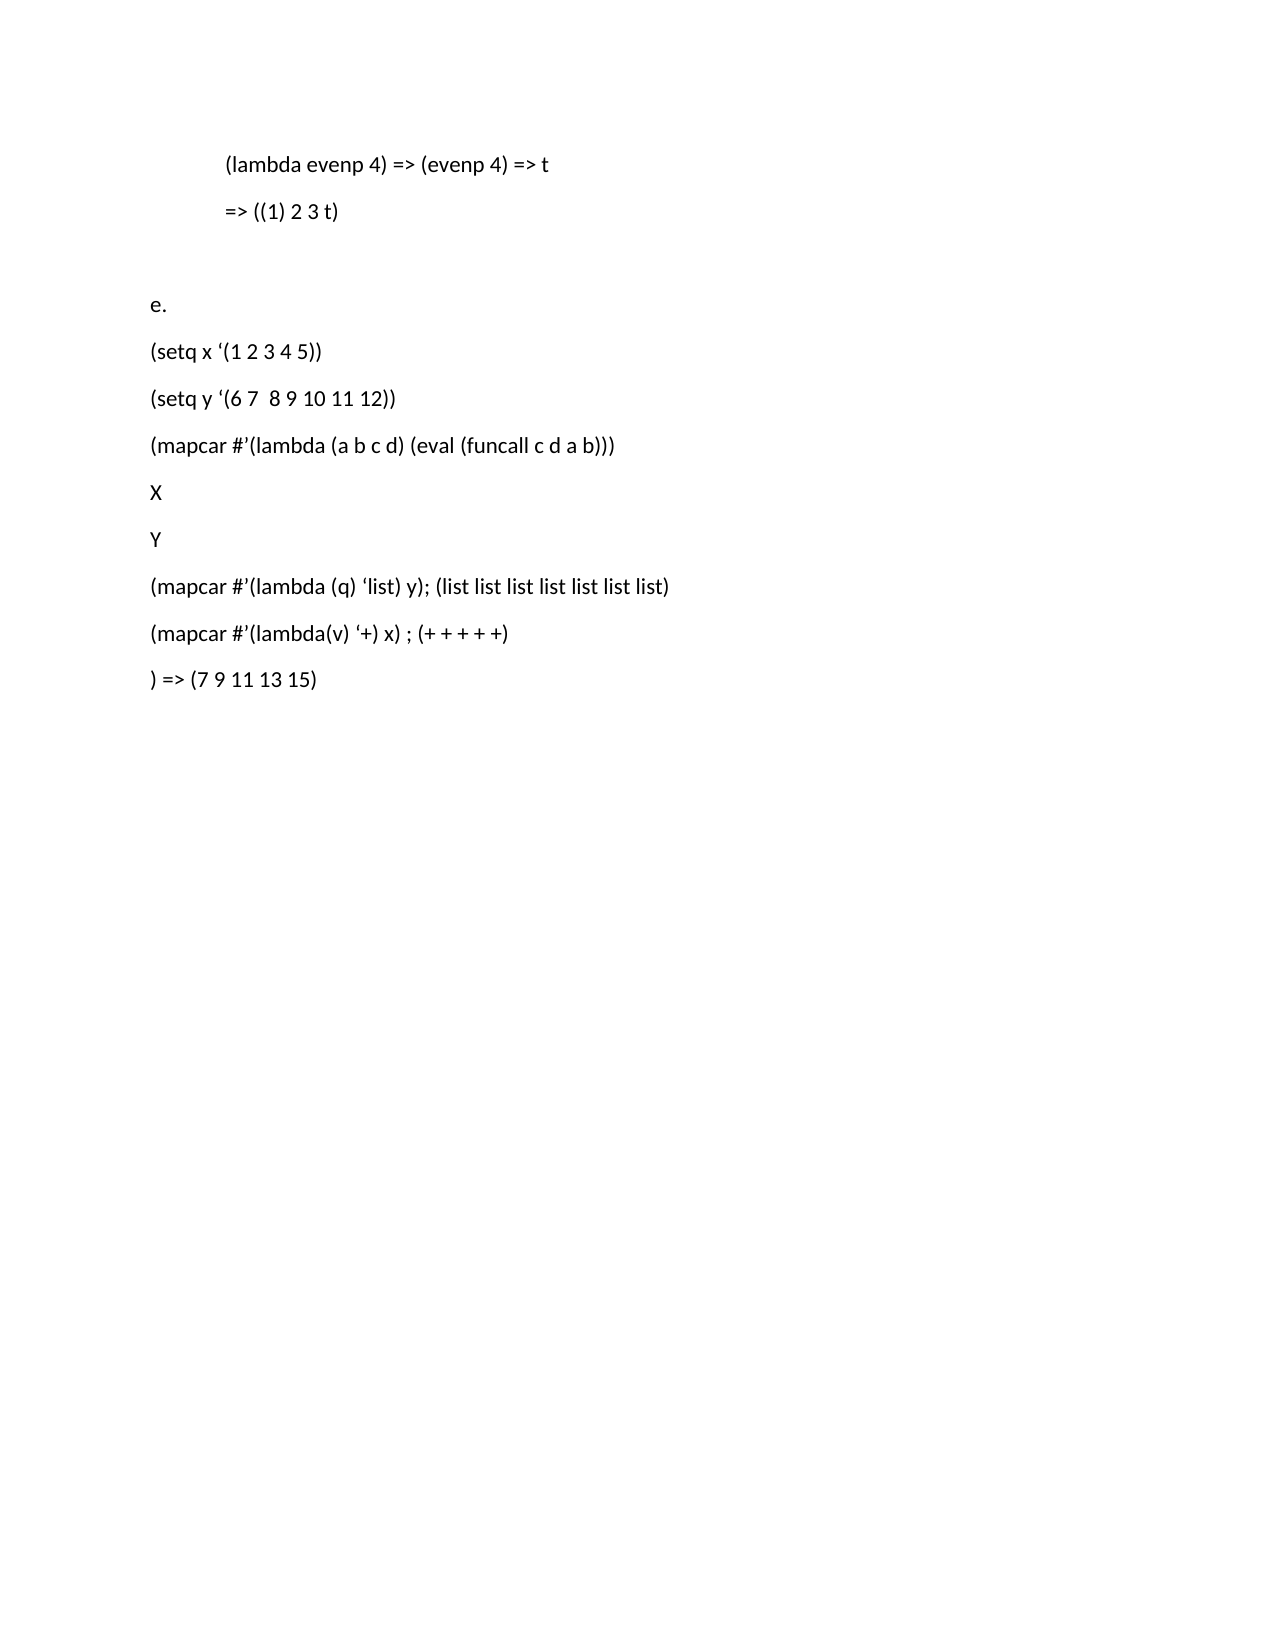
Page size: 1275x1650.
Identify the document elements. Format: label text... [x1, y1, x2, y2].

text (lambda evenp 4) => (evenp 4) => t [150, 150, 1125, 178]
text X [150, 478, 1125, 506]
text (setq x ‘(1 2 3 4 5)) [150, 337, 1125, 366]
text (mapcar #’(lambda (q) ‘list) y); (list list list list list list list) [150, 572, 1125, 600]
text (mapcar #’(lambda(v) ‘+) x) ; (+ + + + +) [150, 619, 1125, 647]
text => ((1) 2 3 t) [150, 197, 1125, 225]
text Y [150, 525, 1125, 553]
text (setq y ‘(6 7 8 9 10 11 12)) [150, 384, 1125, 412]
text (mapcar #’(lambda (a b c d) (eval (funcall c d a b))) [150, 431, 1125, 459]
text e. [150, 291, 1125, 319]
text ) => (7 9 11 13 15) [150, 666, 1125, 694]
